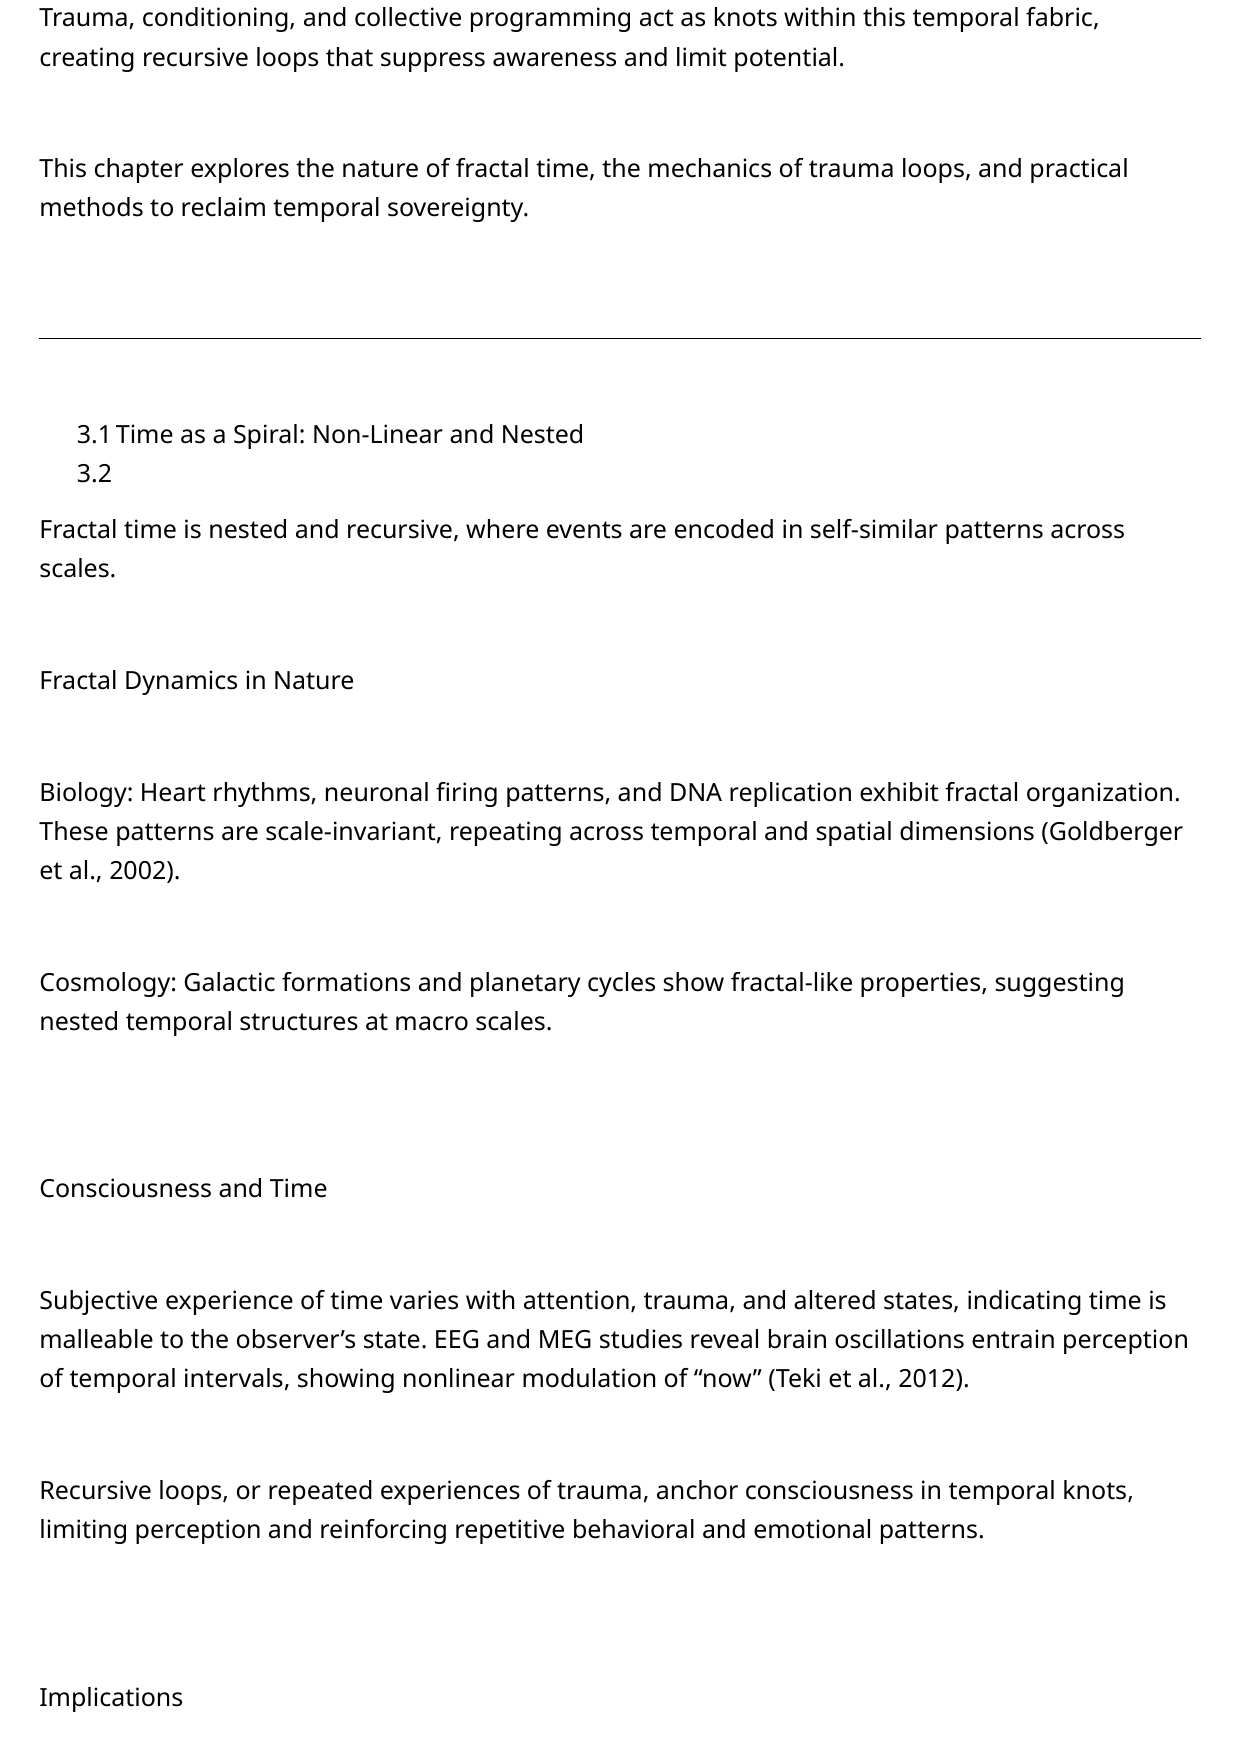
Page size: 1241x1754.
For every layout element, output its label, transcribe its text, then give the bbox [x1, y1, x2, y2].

text This chapter explores the nature of fractal time, the mechanics of trauma loops, and practical methods to reclaim temporal sovereignty. [39, 151, 1201, 224]
list Time as a Spiral: Non-Linear and Nested [77, 417, 1201, 451]
text Fractal time is nested and recursive, where events are encoded in self-similar patterns across scales. [39, 512, 1201, 585]
text Fractal Dynamics in Nature [39, 663, 1201, 697]
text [39, 0, 1201, 73]
text Implications [39, 1679, 1201, 1713]
text Consciousness and Time [39, 1171, 1201, 1205]
text Recursive loops, or repeated experiences of trauma, anchor consciousness in temporal knots, limiting perception and reinforcing repetitive behavioral and emotional patterns. [39, 1473, 1201, 1546]
text Subjective experience of time varies with attention, trauma, and altered states, indicating time is malleable to the observer’s state. EEG and MEG studies reveal brain oscillations entrain perception of temporal intervals, showing nonlinear modulation of “now” (Teki et al., 2012). [39, 1283, 1201, 1395]
text Biology: Heart rhythms, neuronal firing patterns, and DNA replication exhibit fractal organization. These patterns are scale-invariant, repeating across temporal and spatial dimensions (Goldberger et al., 2002). [39, 774, 1201, 887]
text Cosmology: Galactic formations and planetary cycles show fractal-like properties, suggesting nested temporal structures at macro scales. [39, 964, 1201, 1038]
